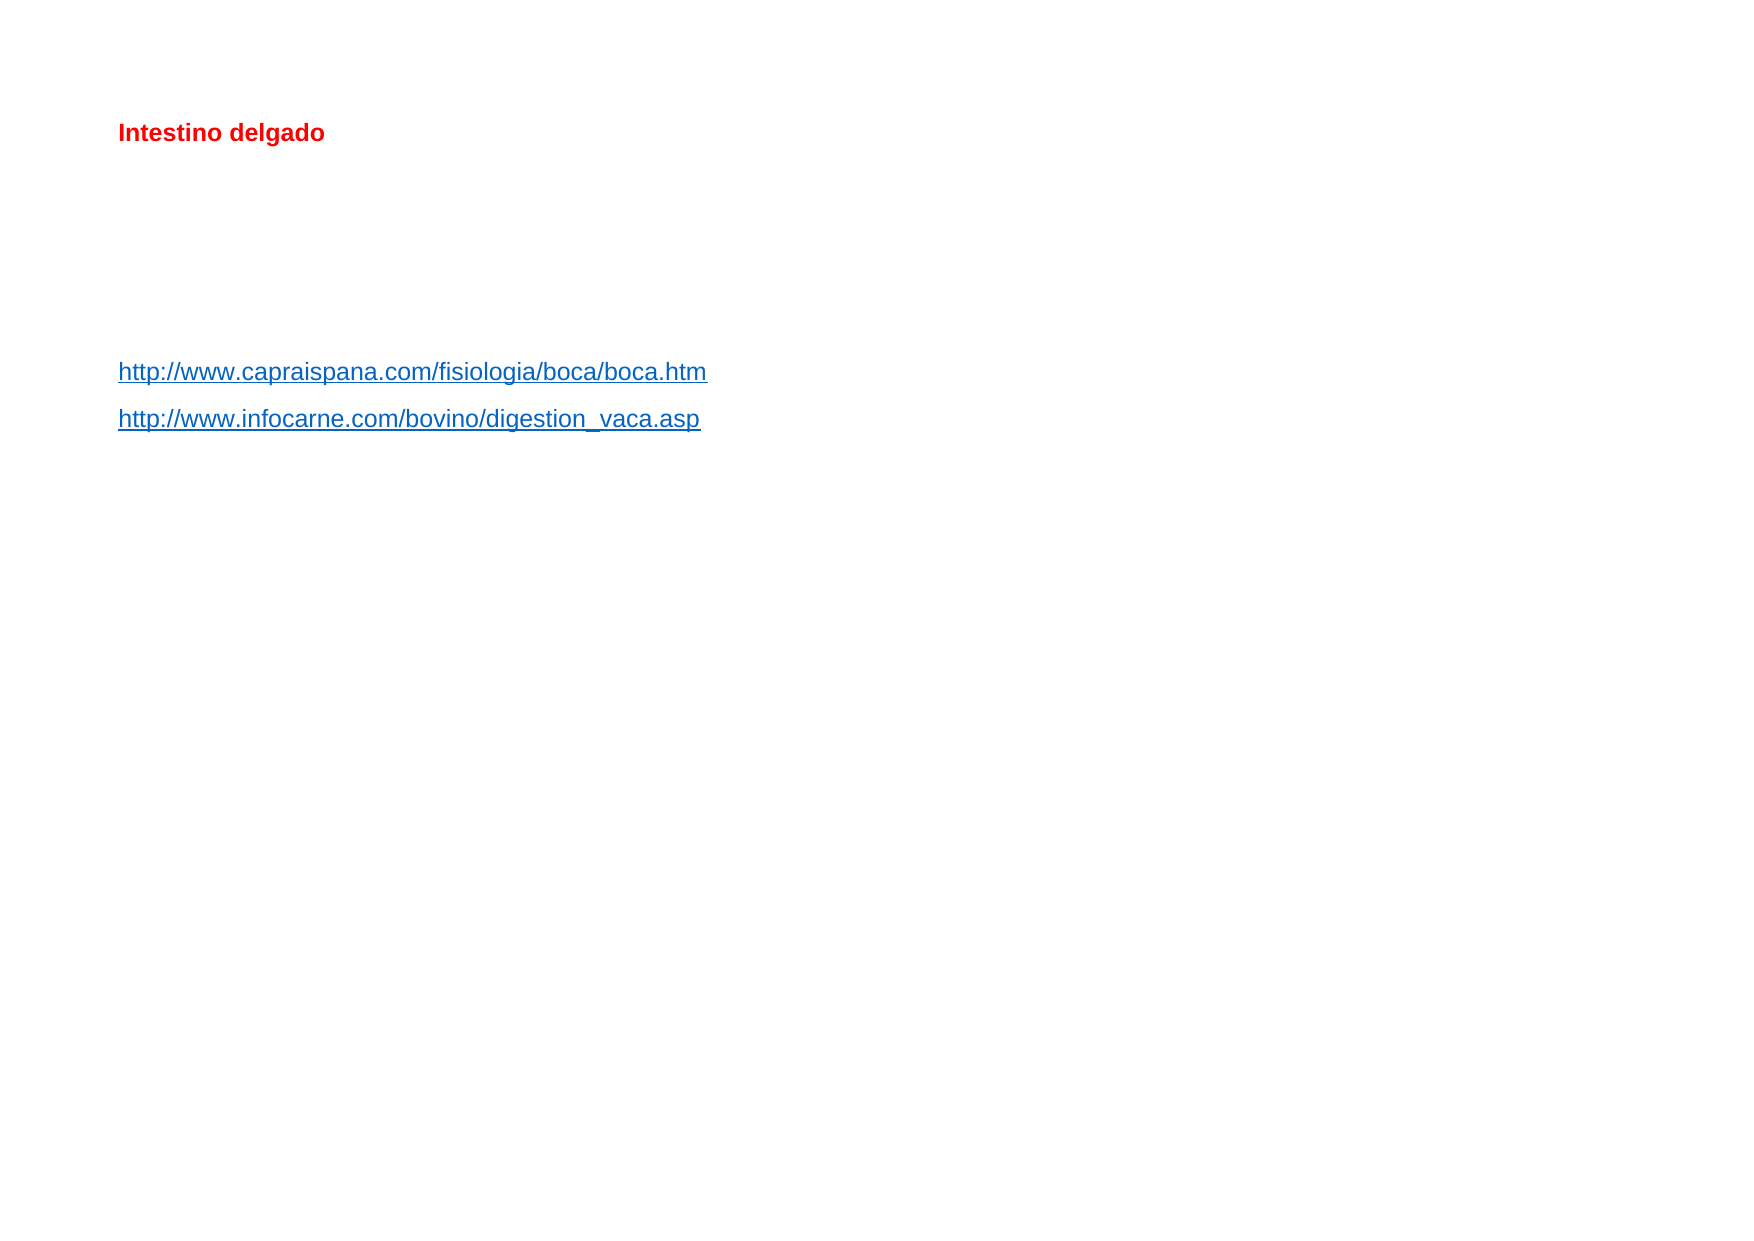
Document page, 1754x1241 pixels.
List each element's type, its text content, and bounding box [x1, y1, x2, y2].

text Intestino delgado [118, 118, 1636, 147]
text http://www.capraispana.com/fisiologia/boca/boca.htm [118, 357, 1636, 385]
text http://www.infocarne.com/bovino/digestion_vaca.asp [118, 404, 1636, 433]
